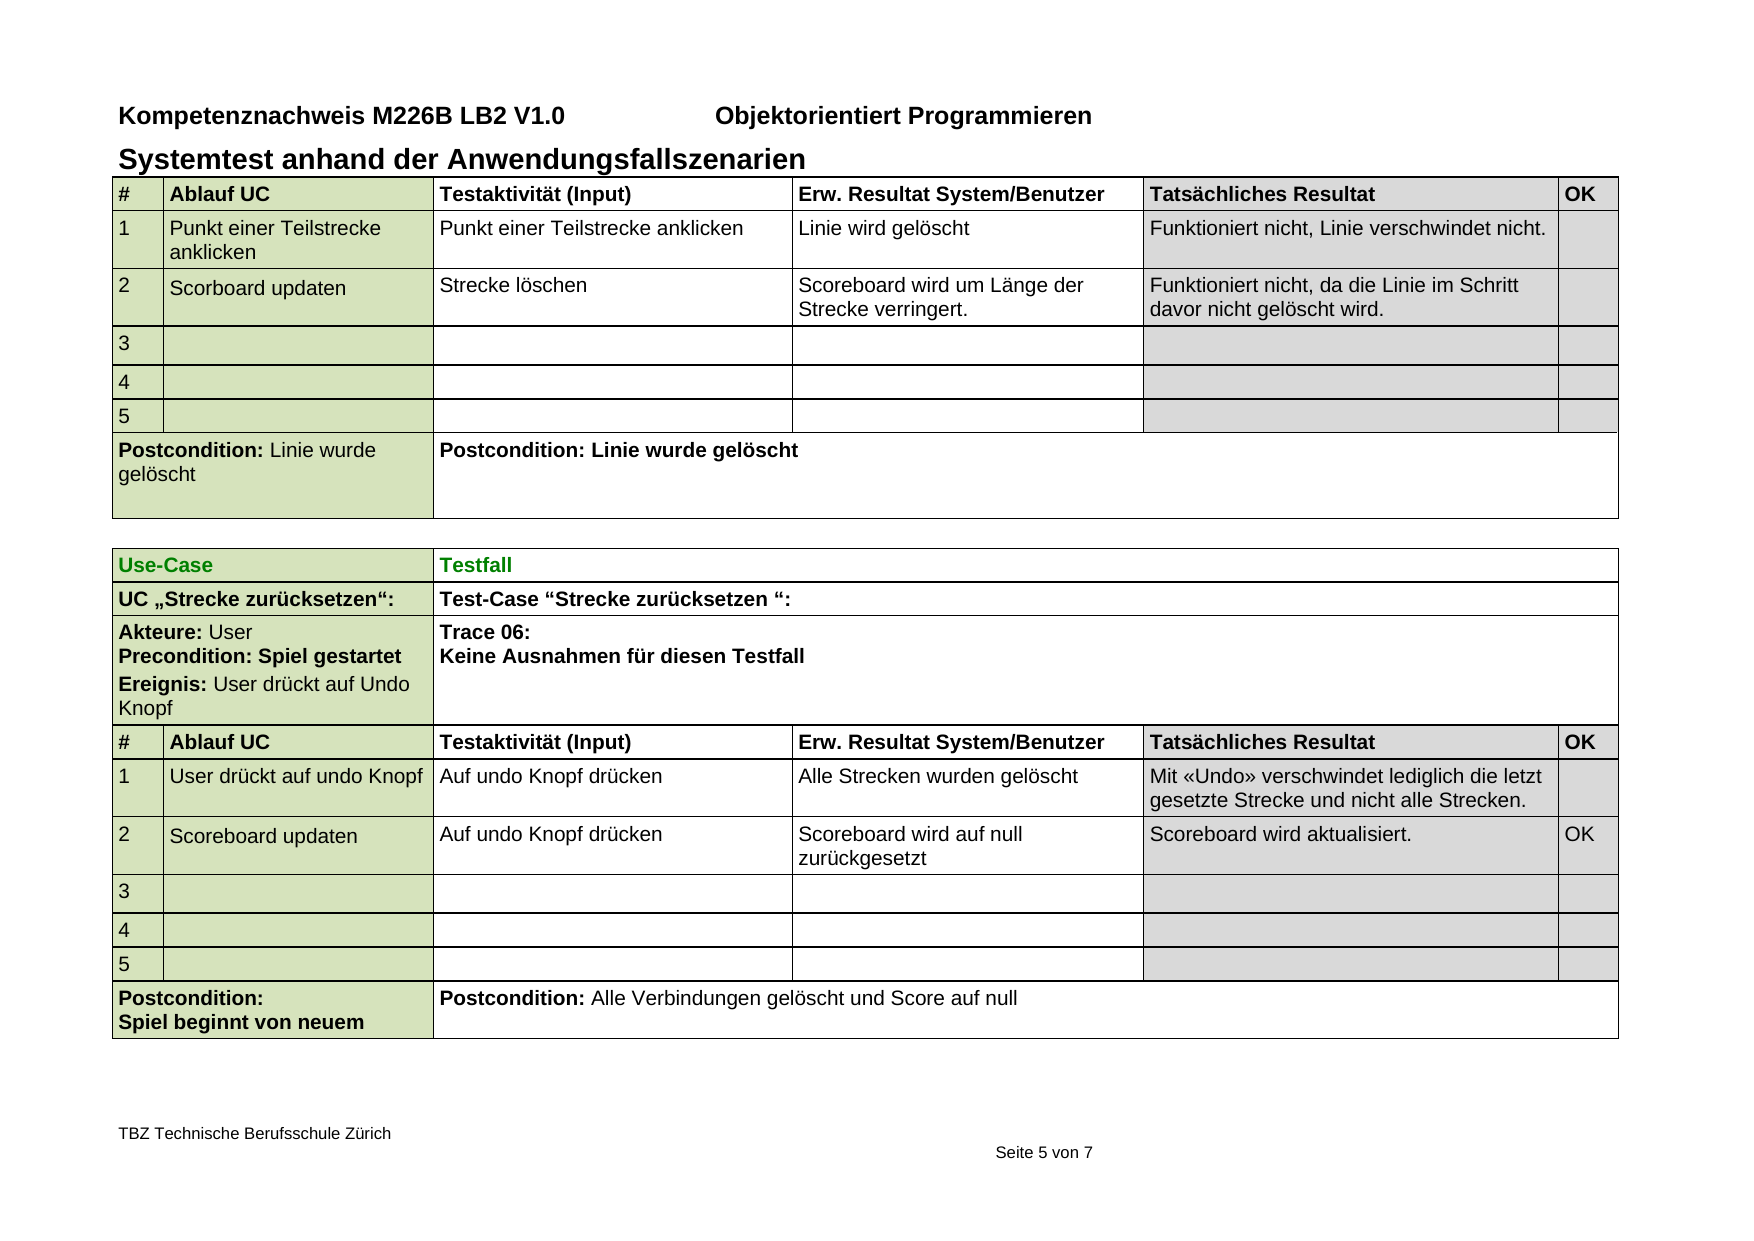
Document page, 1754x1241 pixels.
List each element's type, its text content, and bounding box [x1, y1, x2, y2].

table_cell Postcondition: Linie wurde gelöscht [434, 432, 1618, 518]
table_cell Scoreboard updaten [164, 817, 433, 874]
table_cell Test-Case “Strecke zurücksetzen “: [434, 583, 1618, 615]
table_cell [1559, 211, 1618, 268]
table_header Testfall [434, 549, 1618, 581]
table_cell 1 [113, 760, 163, 816]
table_cell [164, 914, 433, 946]
table_cell # [113, 726, 163, 758]
table_cell [1559, 327, 1618, 364]
table_cell OK [1559, 178, 1618, 210]
table_cell 3 [113, 327, 163, 364]
table_cell [1144, 327, 1558, 364]
table_cell Postcondition: Linie wurde gelöscht [113, 433, 433, 518]
table_cell [793, 400, 1143, 432]
table_cell Erw. Resultat System/Benutzer [793, 178, 1143, 210]
table_cell Postcondition: Alle Verbindungen gelöscht und Score auf null [434, 982, 1618, 1038]
table_header Use-Case [113, 549, 433, 581]
table_cell Funktioniert nicht, da die Linie im Schritt davor nicht gelöscht wird. [1144, 269, 1558, 325]
table_cell 1 [113, 211, 163, 268]
table_cell Auf undo Knopf drücken [434, 760, 792, 816]
table_cell 2 [113, 817, 163, 874]
table_cell Testaktivität (Input) [434, 726, 792, 758]
table_cell Scorboard updaten [164, 269, 433, 325]
table_cell [164, 327, 433, 364]
table_cell 2 [113, 269, 163, 325]
table_cell # [113, 178, 163, 210]
table_cell Erw. Resultat System/Benutzer [793, 726, 1143, 758]
table_cell Trace 06: Keine Ausnahmen für diesen Testfall [434, 616, 1618, 724]
table_cell [1559, 914, 1618, 946]
table_cell [793, 327, 1143, 364]
table_cell Punkt einer Teilstrecke anklicken [434, 211, 792, 268]
table_cell OK [1559, 817, 1618, 874]
table_cell Scoreboard wird aktualisiert. [1144, 817, 1558, 874]
table_cell OK [1559, 726, 1618, 758]
table_cell Ablauf UC [164, 726, 433, 758]
table_cell Mit «Undo» verschwindet lediglich die letzt gesetzte Strecke und nicht alle Strecken. [1144, 760, 1558, 816]
table_cell [434, 914, 792, 946]
table_cell [793, 875, 1143, 912]
table_cell Punkt einer Teilstrecke anklicken [164, 211, 433, 268]
table_cell Testaktivität (Input) [434, 178, 792, 210]
table_cell [164, 948, 433, 980]
table_cell [1559, 760, 1618, 816]
table_cell Strecke löschen [434, 269, 792, 325]
table_cell [1144, 400, 1558, 432]
table_cell 5 [113, 400, 163, 432]
table_cell [434, 400, 792, 432]
table_cell [793, 366, 1143, 398]
table_cell [793, 914, 1143, 946]
table_cell [1144, 914, 1558, 946]
table_cell [164, 366, 433, 398]
table_cell Tatsächliches Resultat [1144, 726, 1558, 758]
table_cell [434, 366, 792, 398]
table_cell [164, 875, 433, 912]
table_cell [1559, 400, 1618, 432]
table_cell [434, 875, 792, 912]
table_cell Akteure: User Precondition: Spiel gestartet Ereignis: User drückt auf Undo Knopf [113, 616, 433, 724]
table_cell [1559, 875, 1618, 912]
table_cell Funktioniert nicht, Linie verschwindet nicht. [1144, 211, 1558, 268]
table_cell [164, 400, 433, 432]
table_cell 5 [113, 948, 163, 980]
table_cell Scoreboard wird um Länge der Strecke verringert. [793, 269, 1143, 325]
table_cell 4 [113, 366, 163, 398]
table_cell 4 [113, 914, 163, 946]
table_cell [434, 948, 792, 980]
table_cell [1559, 366, 1618, 398]
table_cell Auf undo Knopf drücken [434, 817, 792, 874]
table_cell 3 [113, 875, 163, 912]
table_cell Alle Strecken wurden gelöscht [793, 760, 1143, 816]
table_cell Ablauf UC [164, 178, 433, 210]
table_cell UC „Strecke zurücksetzen“: [113, 583, 433, 615]
table_cell [1144, 366, 1558, 398]
table_cell Postcondition: Spiel beginnt von neuem [113, 982, 433, 1038]
table_cell [1144, 948, 1558, 980]
table_cell [1559, 269, 1618, 325]
table_cell [434, 327, 792, 364]
table_cell Tatsächliches Resultat [1144, 178, 1558, 210]
table_cell Scoreboard wird auf null zurückgesetzt [793, 817, 1143, 874]
table_cell [1559, 948, 1618, 980]
table_cell [793, 948, 1143, 980]
table_cell Linie wird gelöscht [793, 211, 1143, 268]
table_cell [1144, 875, 1558, 912]
table_cell User drückt auf undo Knopf [164, 760, 433, 816]
